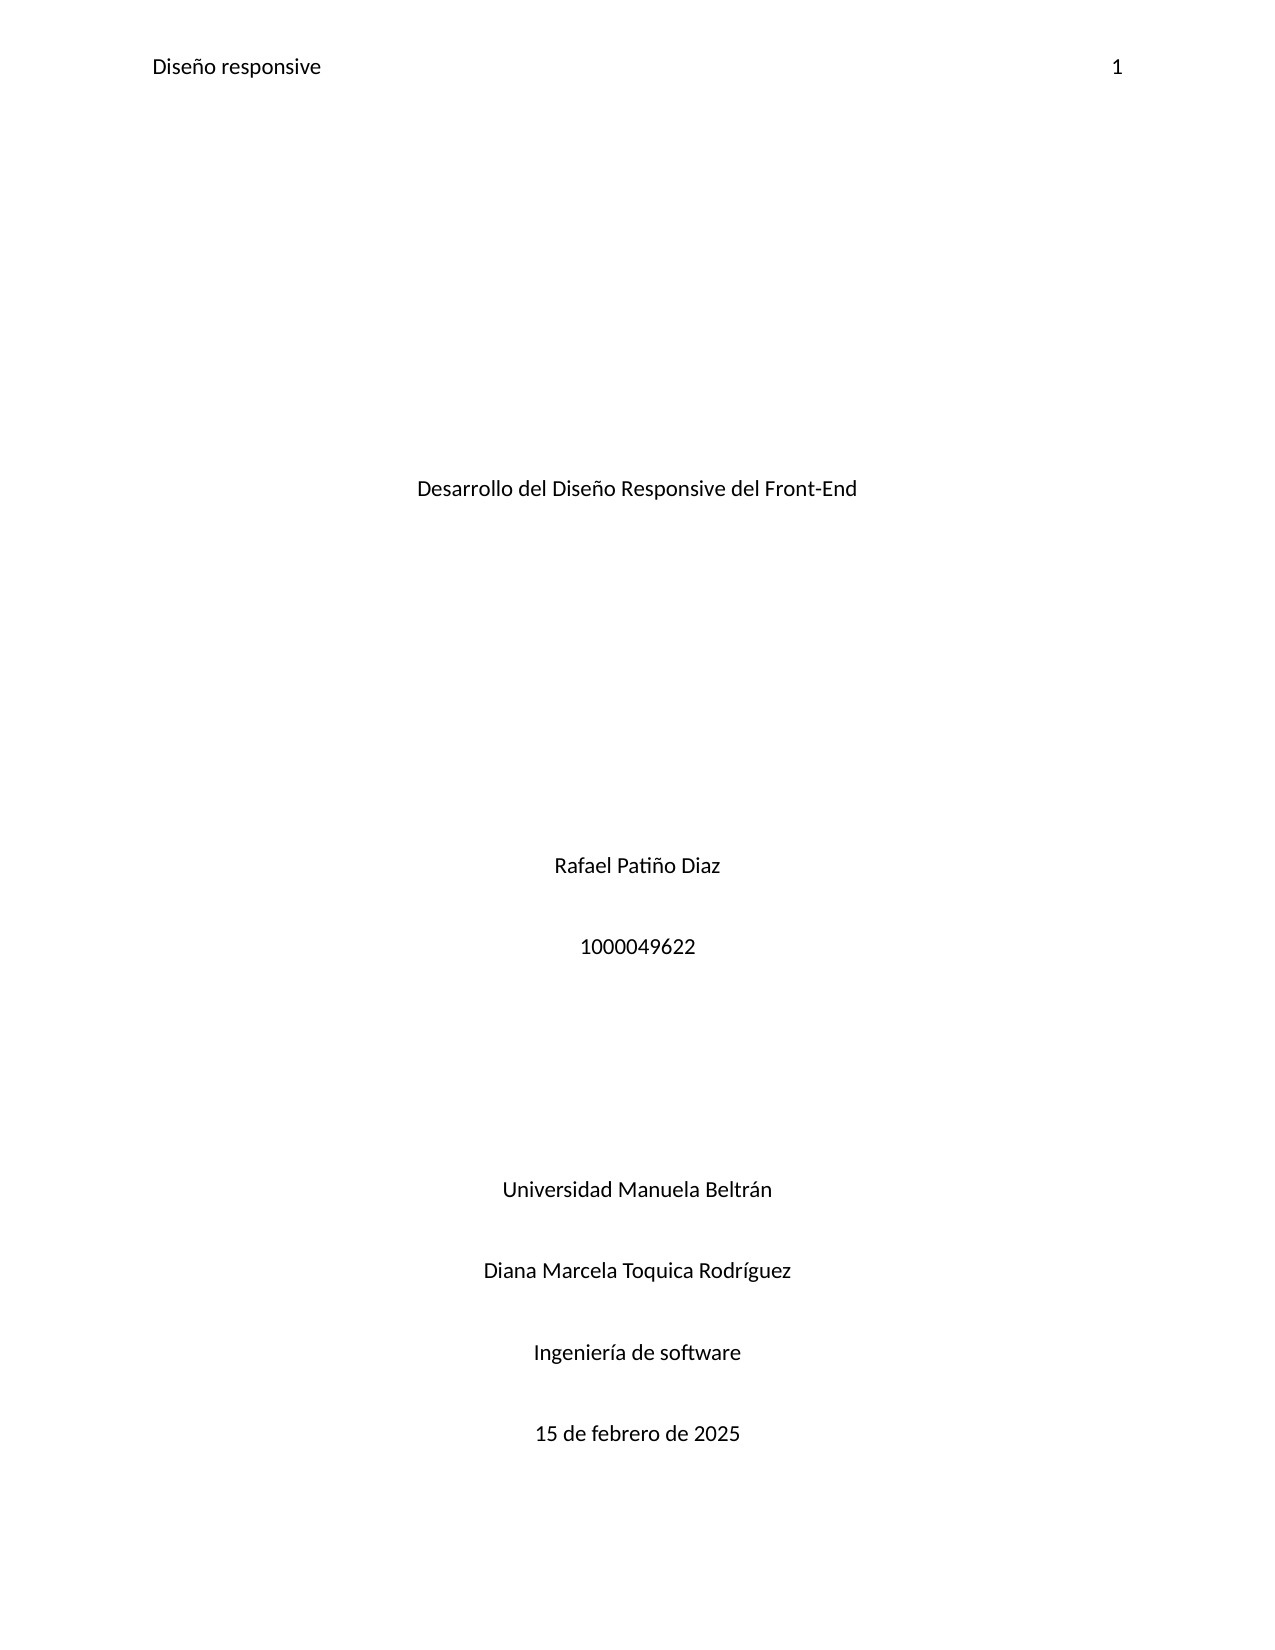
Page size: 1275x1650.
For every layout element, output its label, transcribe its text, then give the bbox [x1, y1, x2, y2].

text Ingeniería de software [150, 1338, 1125, 1366]
text 15 de febrero de 2025 [150, 1419, 1125, 1447]
text Desarrollo del Diseño Responsive del Front-End [150, 474, 1125, 502]
text Universidad Manuela Beltrán [150, 1176, 1125, 1203]
text Rafael Patiño Diaz [150, 851, 1125, 879]
text 1000049622 [150, 932, 1125, 960]
text Diana Marcela Toquica Rodríguez [150, 1257, 1125, 1284]
